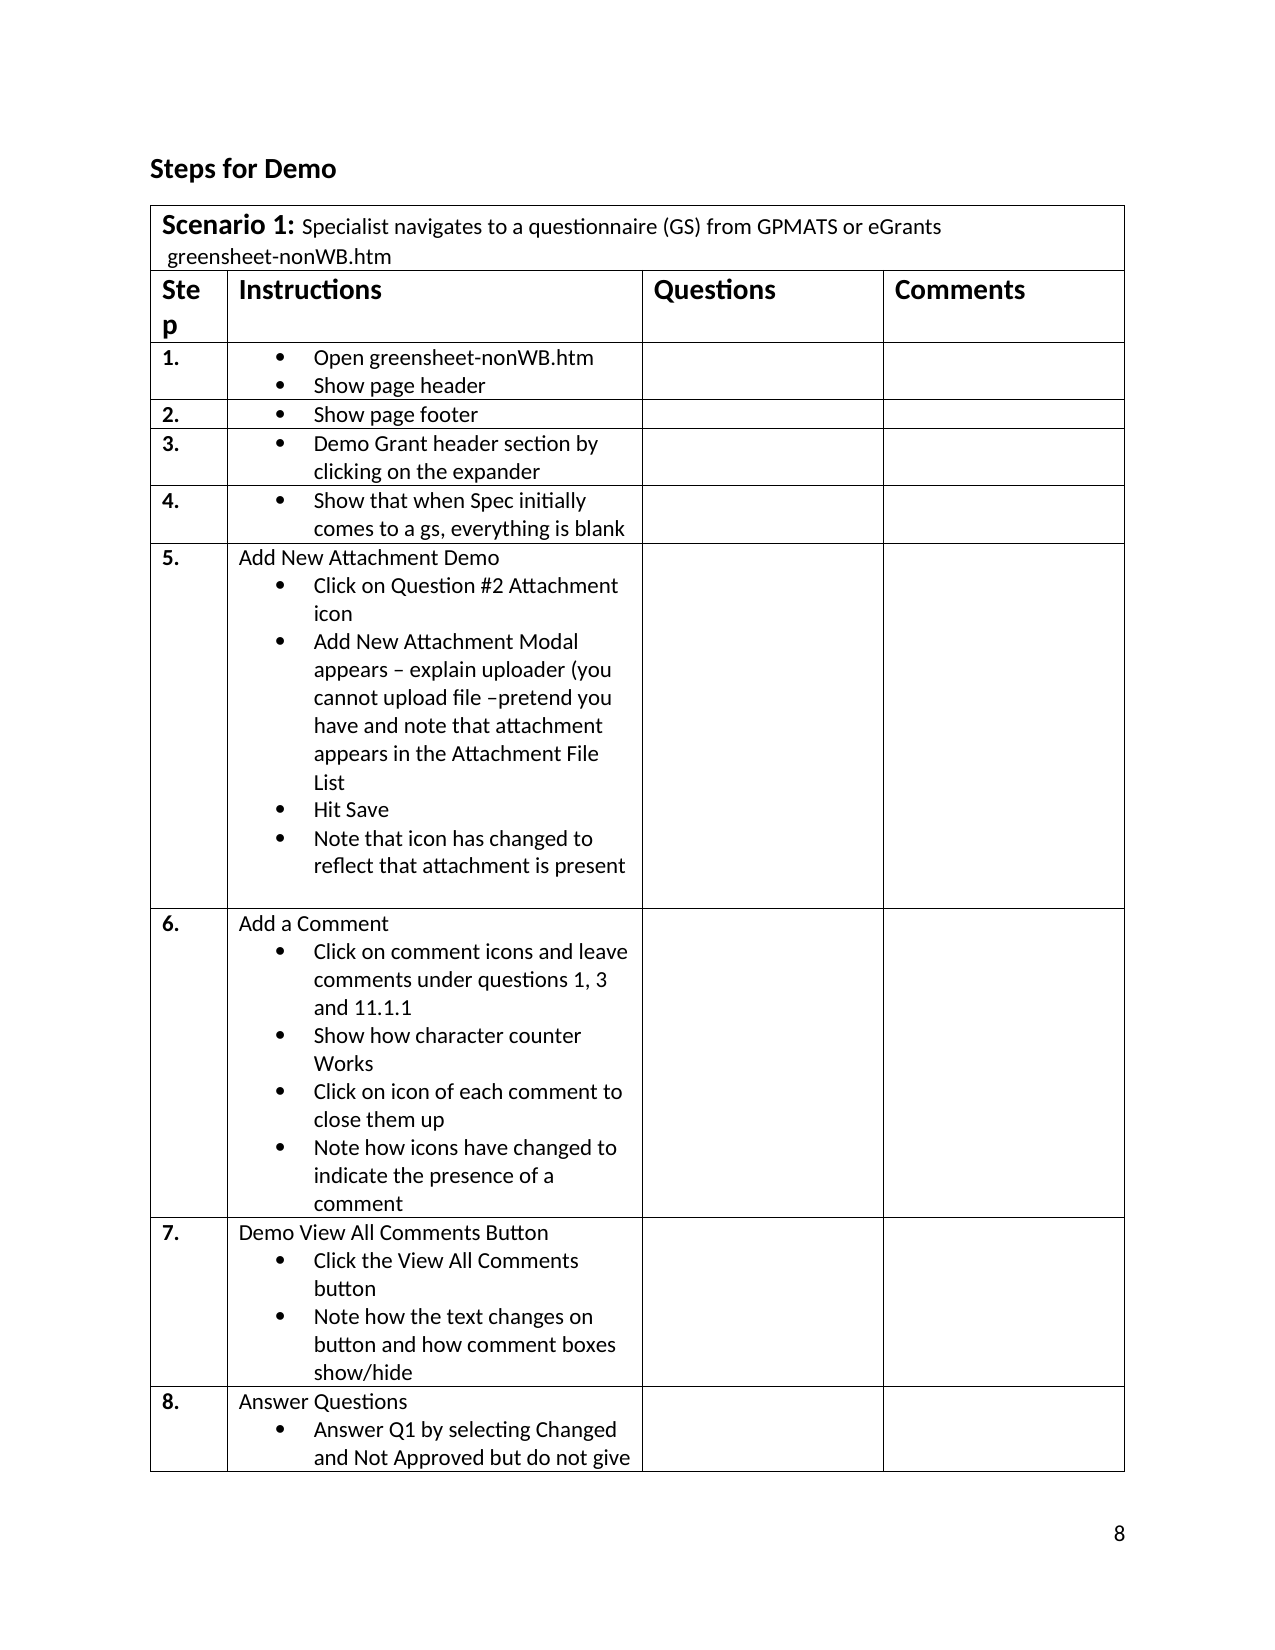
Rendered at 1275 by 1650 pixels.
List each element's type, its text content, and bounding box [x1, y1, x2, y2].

table_cell [884, 486, 1124, 542]
table_cell Open greensheet-nonWB.htm Show page header [228, 343, 642, 399]
table_cell [643, 1387, 883, 1471]
table_cell Show page footer [228, 400, 642, 428]
table_cell [884, 343, 1124, 399]
table_cell Add a Comment Click on comment icons and leave comments under questions 1, 3 and 11.1.1 Show how character counter Works Click on icon of each comment to close them up Note how icons have changed to indicate the presence of a comment [228, 909, 642, 1217]
table_cell [643, 486, 883, 542]
table_cell 5. [151, 544, 227, 908]
table_cell [643, 909, 883, 1217]
table_cell [643, 1218, 883, 1386]
table_cell [643, 343, 883, 399]
table_cell [884, 429, 1124, 485]
table_cell [884, 400, 1124, 428]
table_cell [228, 1387, 642, 1471]
table_cell [643, 429, 883, 485]
table_cell Instructions [228, 271, 642, 342]
table_cell Questions [643, 271, 883, 342]
table_cell 8. [151, 1387, 227, 1471]
table_cell [884, 909, 1124, 1217]
table_cell 6. [151, 909, 227, 1217]
table_cell 4. [151, 486, 227, 542]
table_cell Step [151, 271, 227, 342]
table_cell [884, 1218, 1124, 1386]
table_cell 2. [151, 400, 227, 428]
table_cell Demo Grant header section by clicking on the expander [228, 429, 642, 485]
table_cell [643, 544, 883, 908]
table_cell Show that when Spec initially comes to a gs, everything is blank [228, 486, 642, 542]
table_header Scenario 1: Specialist navigates to a questionnaire (GS) from GPMATS or eGrants greensheet-nonWB.htm [151, 206, 1124, 270]
table_cell Demo View All Comments Button Click the View All Comments button Note how the text changes on button and how comment boxes show/hide [228, 1218, 642, 1386]
table_cell [884, 544, 1124, 908]
text Steps for Demo [150, 150, 1125, 186]
table_cell [884, 1387, 1124, 1471]
table_cell Comments [884, 271, 1124, 342]
table_cell [643, 400, 883, 428]
table_cell 1. [151, 343, 227, 399]
table_cell Add New Attachment Demo Click on Question #2 Attachment icon Add New Attachment Modal appears – explain uploader (you cannot upload file –pretend you have and note that attachment appears in the Attachment File List Hit Save Note that icon has changed to reflect that attachment is present [228, 544, 642, 908]
table_cell 7. [151, 1218, 227, 1386]
table_cell 3. [151, 429, 227, 485]
